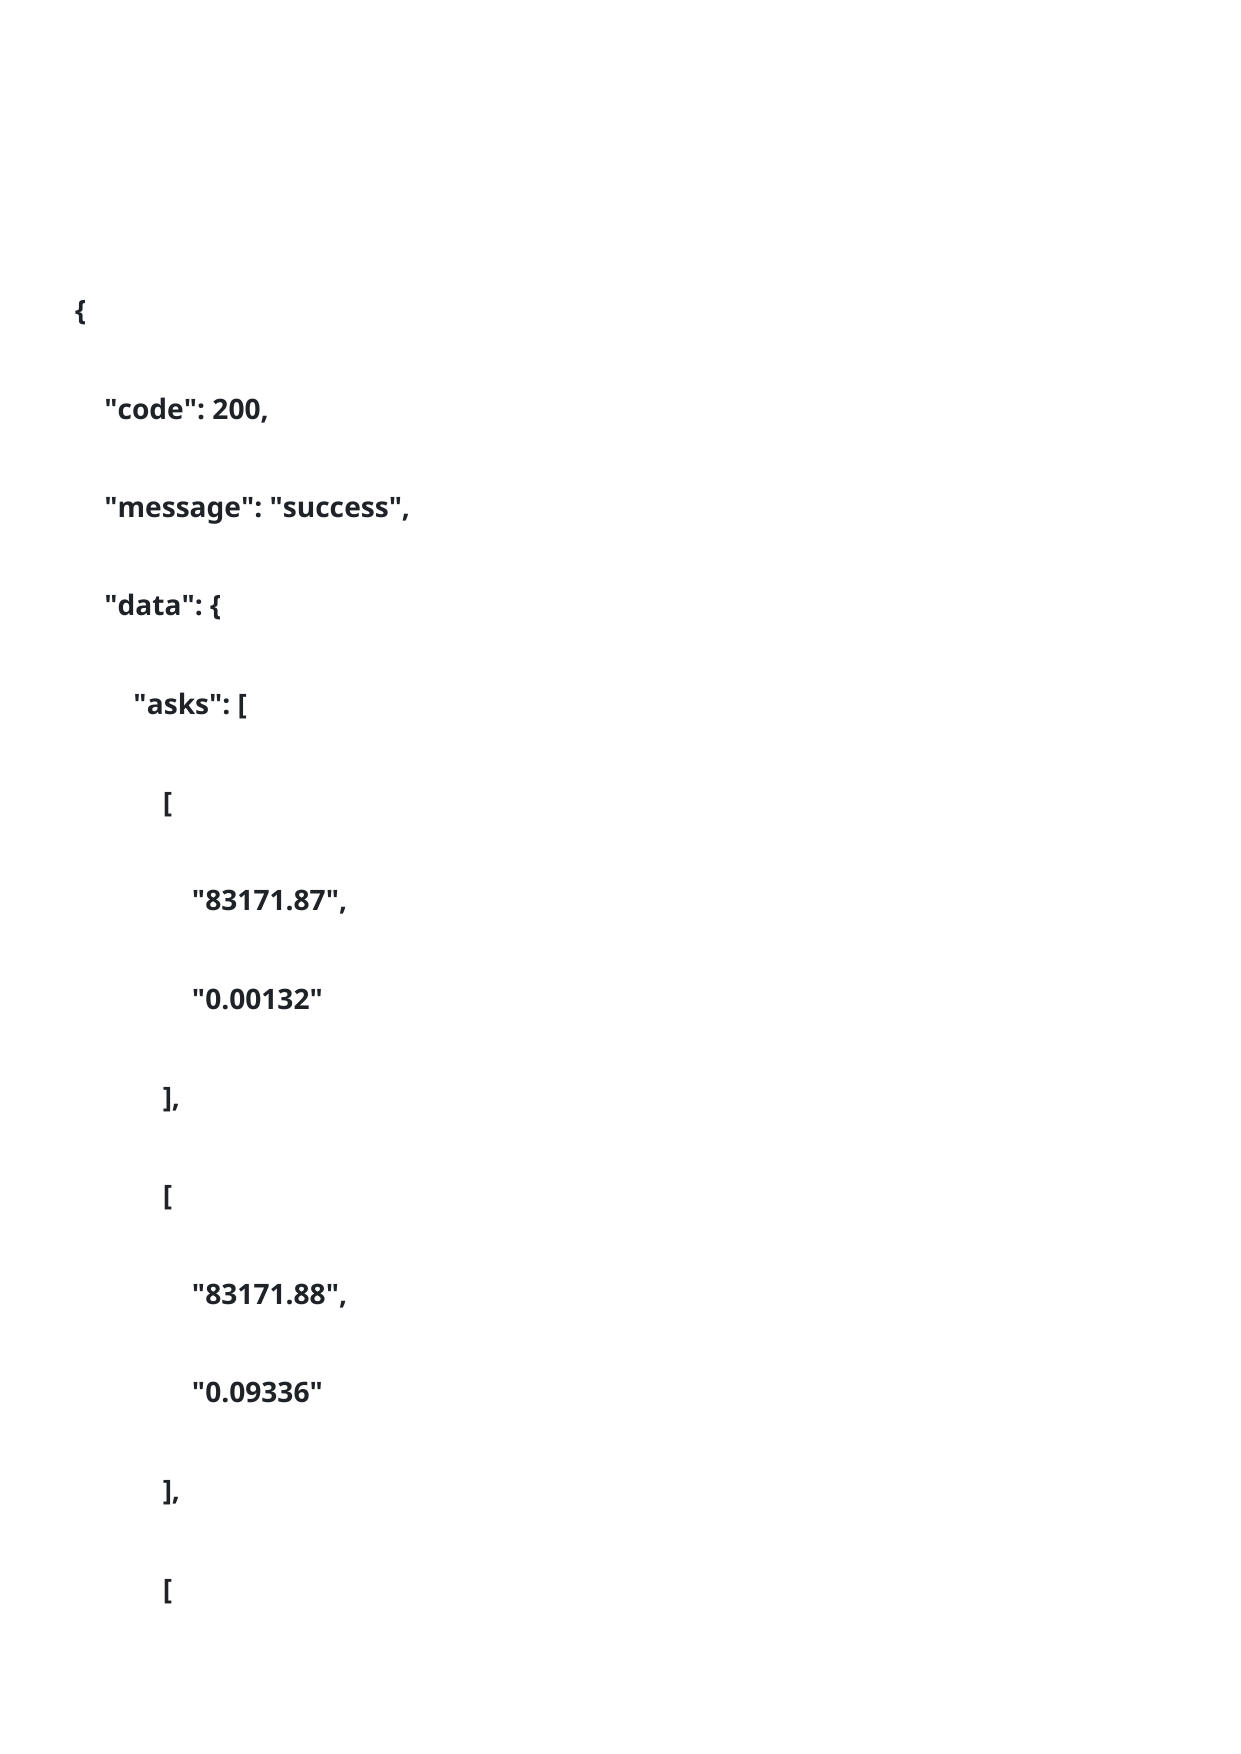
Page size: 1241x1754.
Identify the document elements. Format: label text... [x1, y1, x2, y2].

text ], [75, 1457, 1165, 1522]
text "0.09336" [75, 1359, 1165, 1424]
text [ [75, 1162, 1165, 1227]
text "data": { [75, 572, 1165, 637]
text "code": 200, [75, 376, 1165, 441]
text [ [75, 769, 1165, 834]
text { [75, 277, 1165, 342]
text "83171.88", [75, 1261, 1165, 1326]
text ], [75, 1064, 1165, 1129]
text "0.00132" [75, 966, 1165, 1031]
text "83171.87", [75, 867, 1165, 932]
text [ [75, 1556, 1165, 1621]
text "message": "success", [75, 474, 1165, 539]
text "asks": [ [75, 671, 1165, 736]
